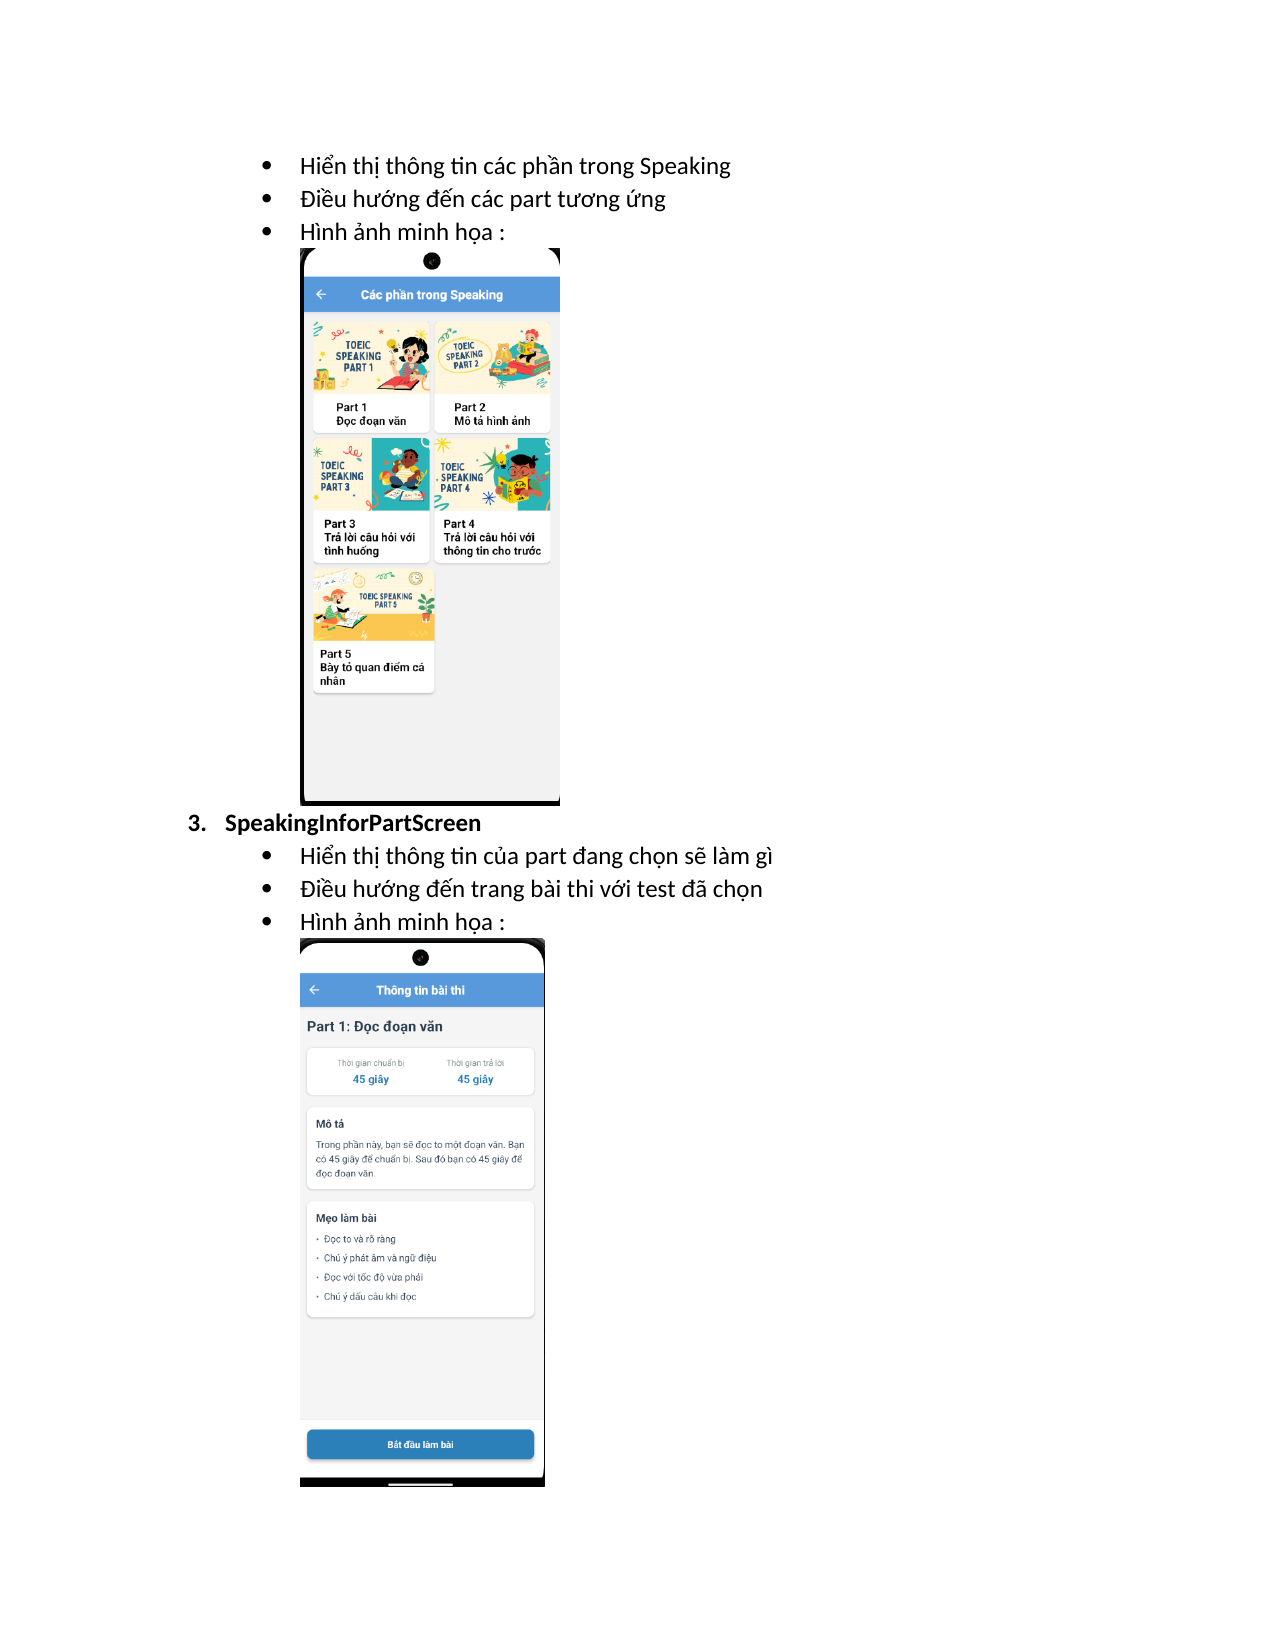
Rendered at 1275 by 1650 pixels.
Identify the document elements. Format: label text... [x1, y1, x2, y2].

list Hình ảnh minh họa : [262, 906, 1125, 937]
list Hình ảnh minh họa : [262, 216, 1125, 246]
picture [300, 938, 545, 1487]
list SpeakingInforPartScreen [187, 807, 1125, 838]
list Điều hướng đến trang bài thi với test đã chọn [262, 873, 1125, 904]
list Hiển thị thông tin các phần trong Speaking [262, 150, 1125, 181]
picture [300, 248, 560, 806]
list Hiển thị thông tin của part đang chọn sẽ làm gì [262, 840, 1125, 871]
list Điều hướng đến các part tương ứng [262, 183, 1125, 213]
